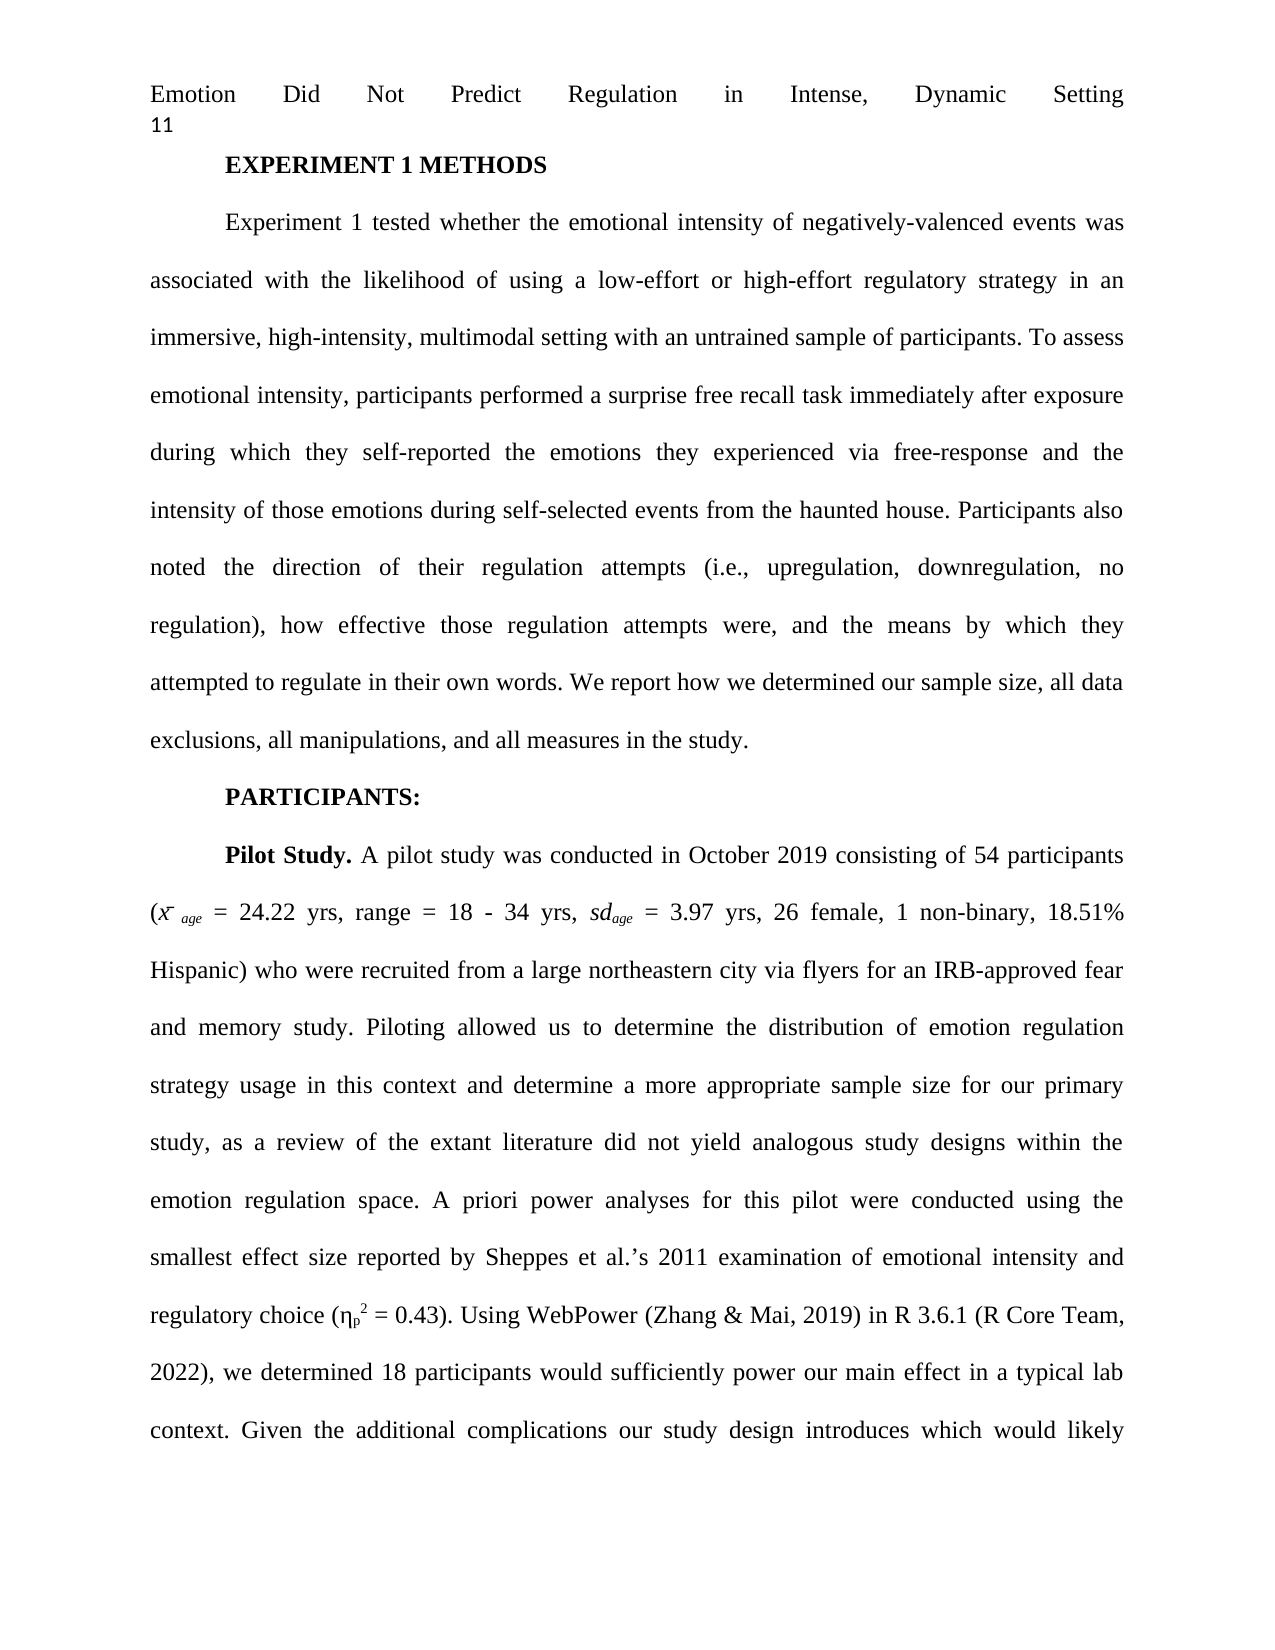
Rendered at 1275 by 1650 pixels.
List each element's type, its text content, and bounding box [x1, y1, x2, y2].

text Experiment 1 tested whether the emotional intensity of negatively-valenced events was associated with the likelihood of using a low-effort or high-effort regulatory strategy in an immersive, high-intensity, multimodal setting with an untrained sample of participants. To assess emotional intensity, participants performed a surprise free recall task immediately after exposure during which they self-reported the emotions they experienced via free-response and the intensity of those emotions during self-selected events from the haunted house. Participants also noted the direction of their regulation attempts (i.e., upregulation, downregulation, no regulation), how effective those regulation attempts were, and the means by which they attempted to regulate in their own words. We report how we determined our sample size, all data exclusions, all manipulations, and all measures in the study. [150, 207, 1125, 754]
text PARTICIPANTS: [150, 782, 1125, 811]
text EXPERIMENT 1 METHODS [150, 150, 1125, 179]
